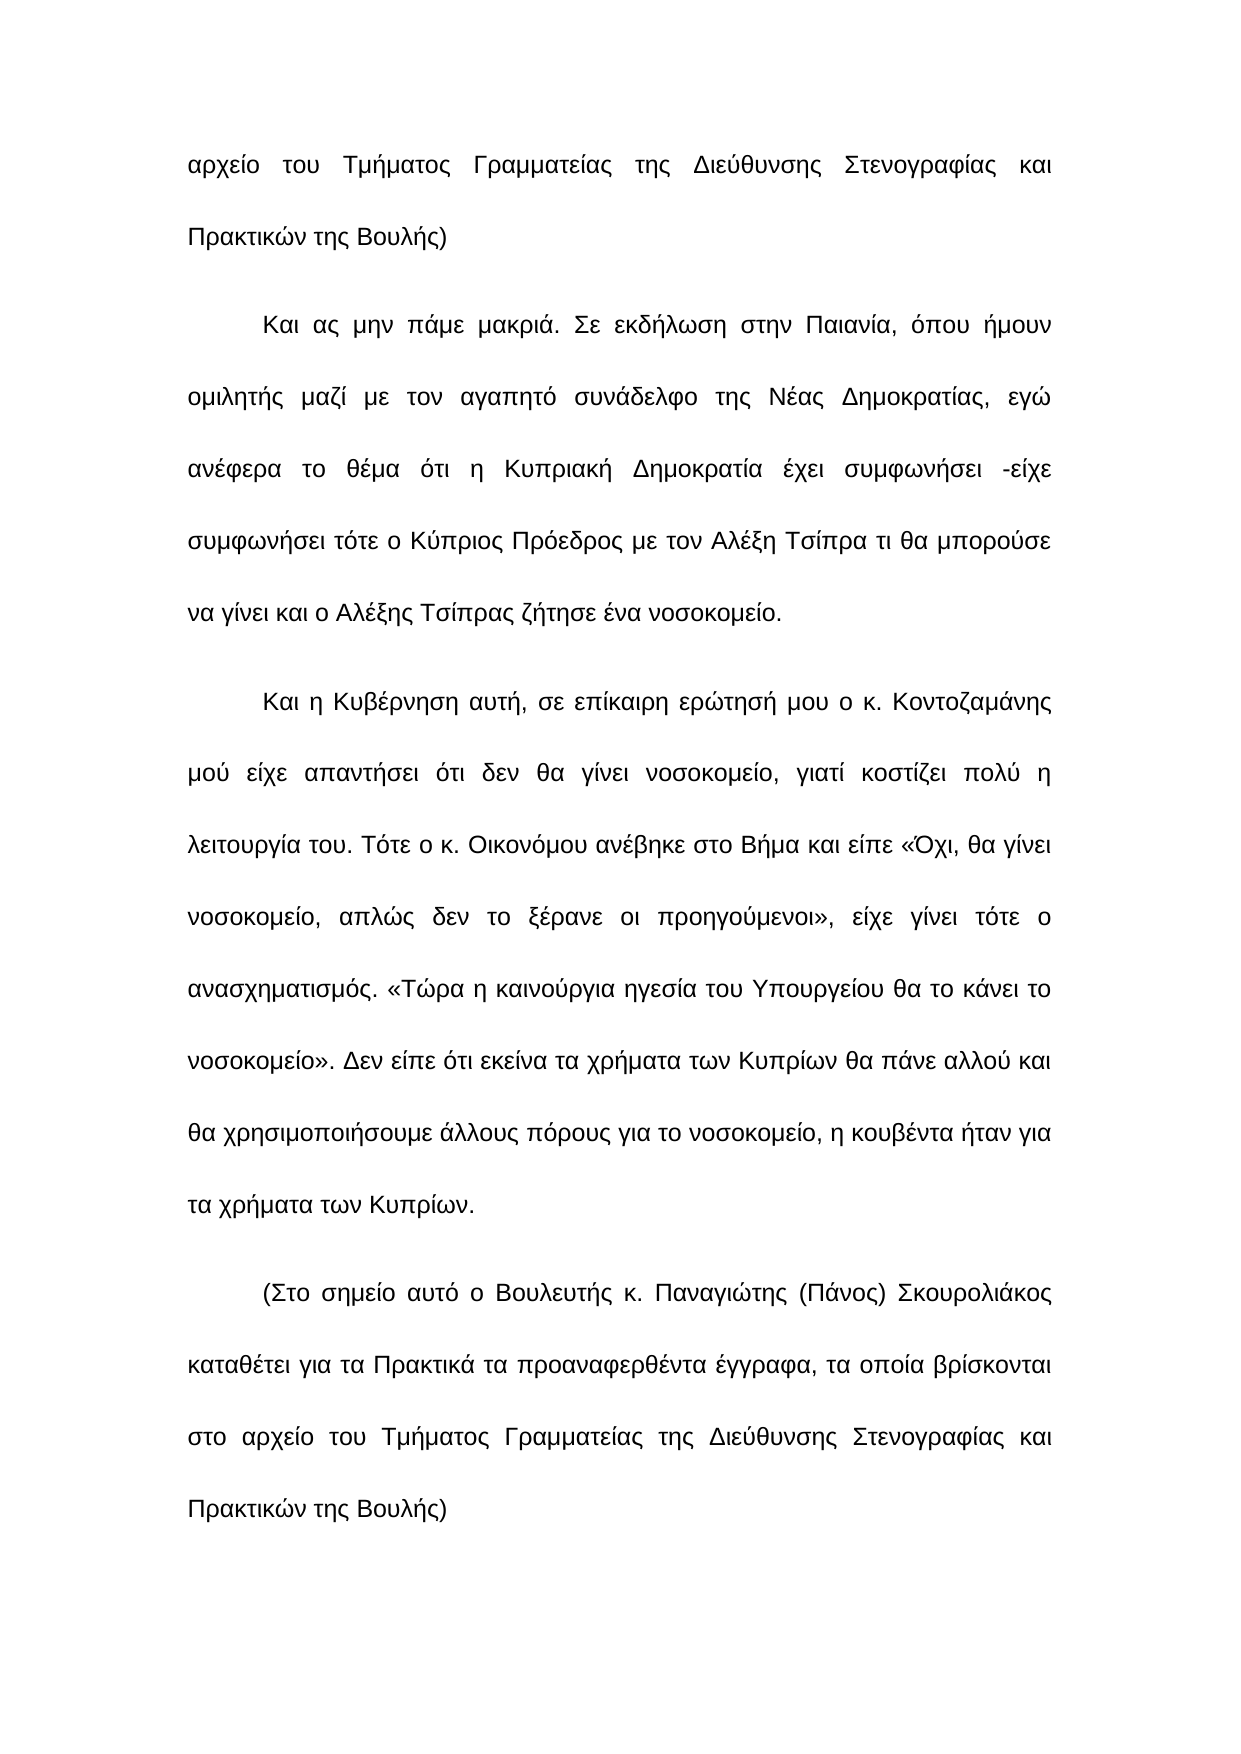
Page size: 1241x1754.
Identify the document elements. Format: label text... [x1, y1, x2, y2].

text Και ας μην πάμε μακριά. Σε εκδήλωση στην Παιανία, όπου ήμουν ομιλητής μαζί με τον αγαπητό συνάδελφο της Νέας Δημοκρατίας, εγώ ανέφερα το θέμα ότι η Κυπριακή Δημοκρατία έχει συμφωνήσει -είχε συμφωνήσει τότε ο Κύπριος Πρόεδρος με τον Αλέξη Τσίπρα τι θα μπορούσε να γίνει και ο Αλέξης Τσίπρας ζήτησε ένα νοσοκομείο. [187, 310, 1053, 627]
text Και η Κυβέρνηση αυτή, σε επίκαιρη ερώτησή μου ο κ. Κοντοζαμάνης μού είχε απαντήσει ότι δεν θα γίνει νοσοκομείο, γιατί κοστίζει πολύ η λειτουργία του. Τότε ο κ. Οικονόμου ανέβηκε στο Βήμα και είπε «Όχι, θα γίνει νοσοκομείο, απλώς δεν το ξέρανε οι προηγούμενοι», είχε γίνει τότε ο ανασχηματισμός. «Τώρα η καινούργια ηγεσία του Υπουργείου θα το κάνει το νοσοκομείο». Δεν είπε ότι εκείνα τα χρήματα των Κυπρίων θα πάνε αλλού και θα χρησιμοποιήσουμε άλλους πόρους για το νοσοκομείο, η κουβέντα ήταν για τα χρήματα των Κυπρίων. [187, 686, 1053, 1218]
text (Στο σημείο αυτό ο Βουλευτής κ. Παναγιώτης (Πάνος) Σκουρολιάκος καταθέτει για τα Πρακτικά τα προαναφερθέντα έγγραφα, τα οποία βρίσκονται στο αρχείο του Τμήματος Γραμματείας της Διεύθυνσης Στενογραφίας και Πρακτικών της Βουλής) [187, 1278, 1053, 1522]
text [187, 150, 1053, 251]
